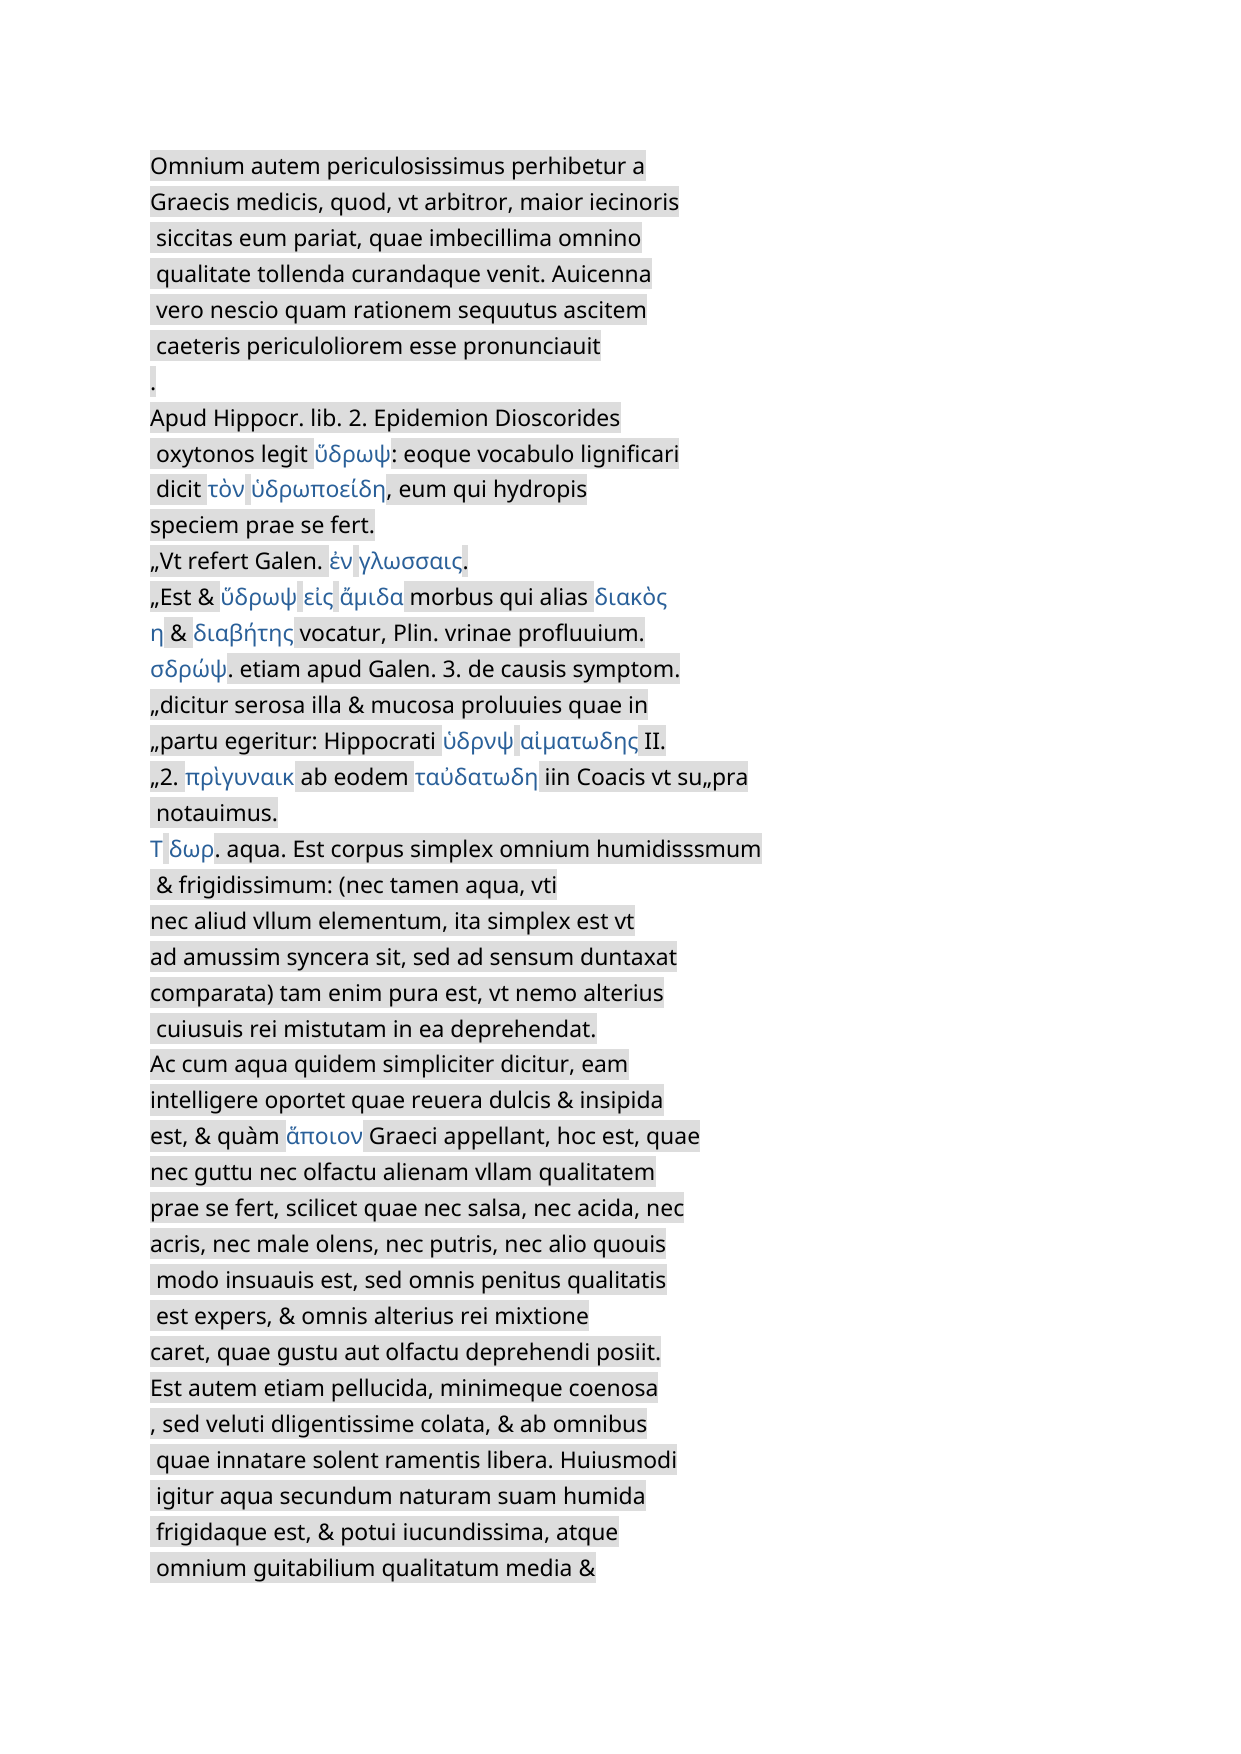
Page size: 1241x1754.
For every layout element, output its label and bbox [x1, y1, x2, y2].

text [150, 150, 1090, 1583]
